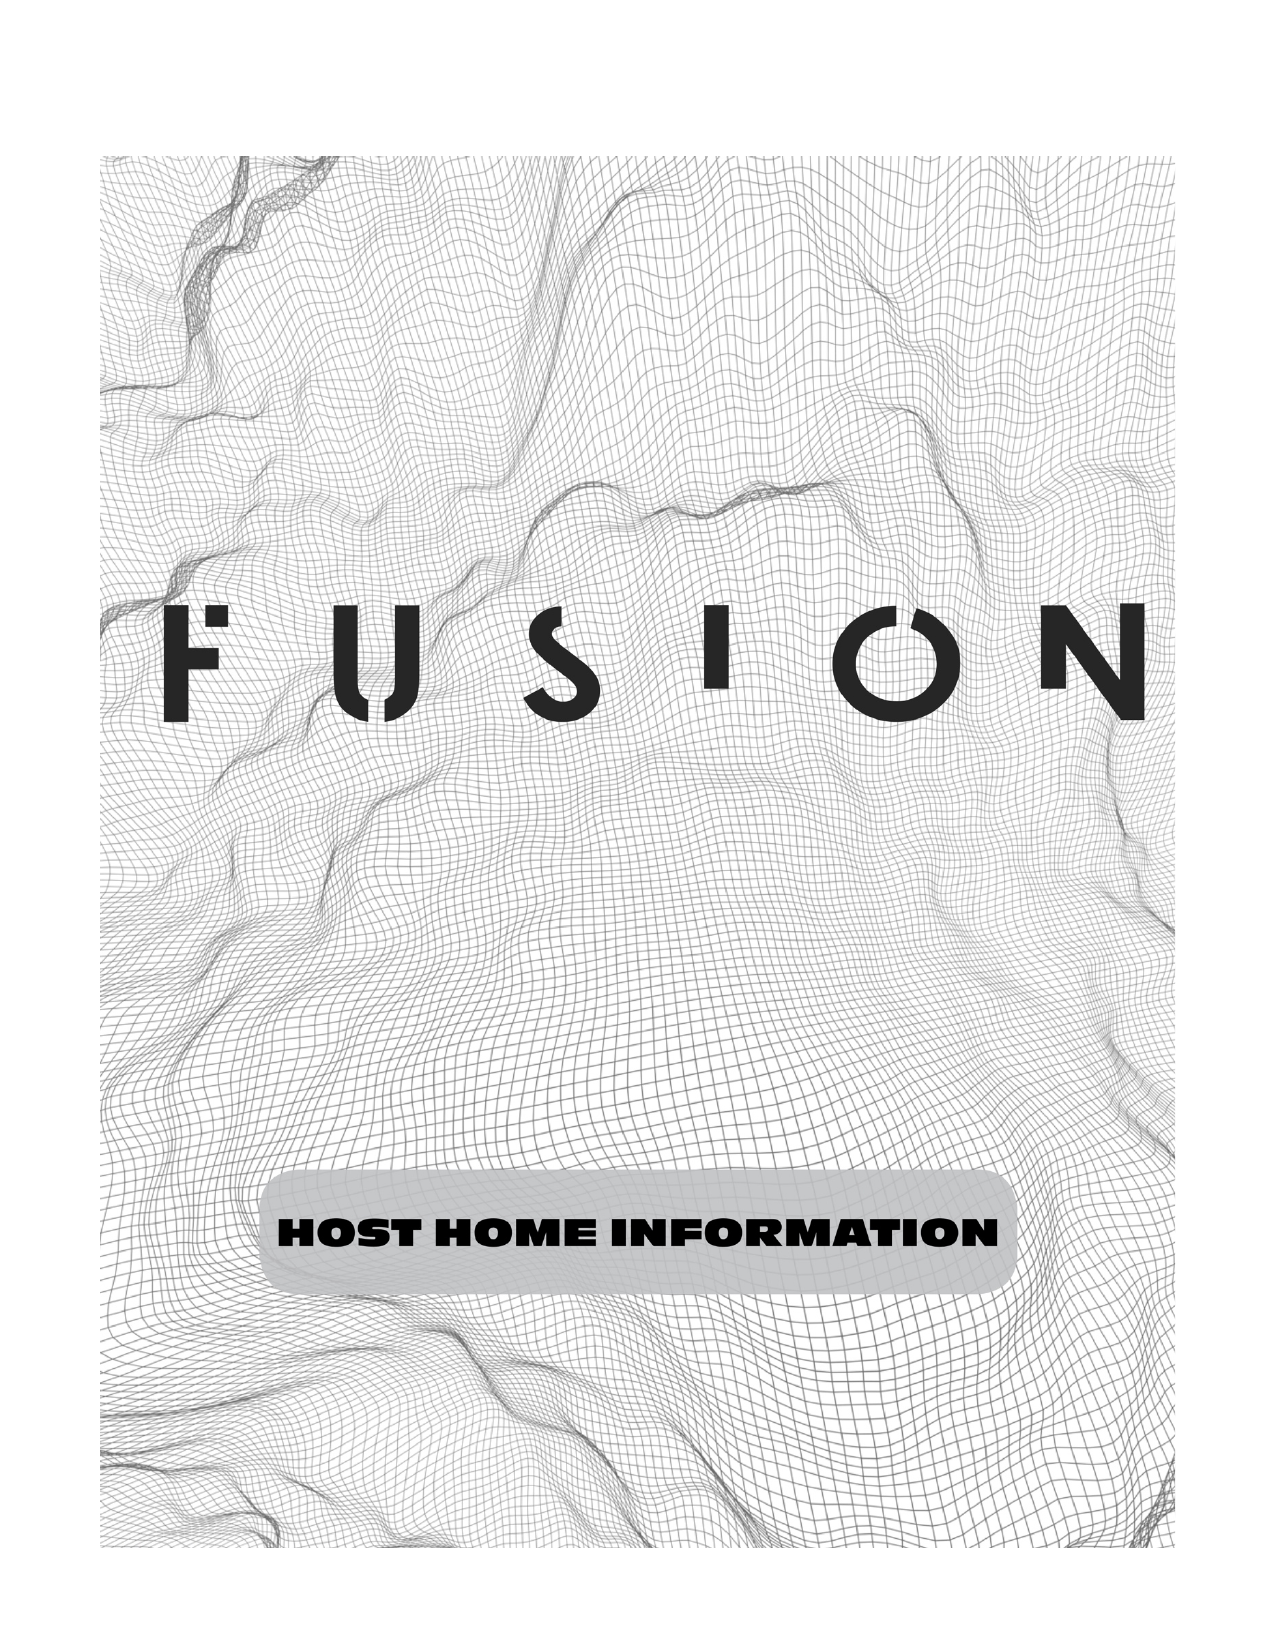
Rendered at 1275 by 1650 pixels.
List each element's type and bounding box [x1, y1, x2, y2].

picture [100, 156, 1175, 1548]
